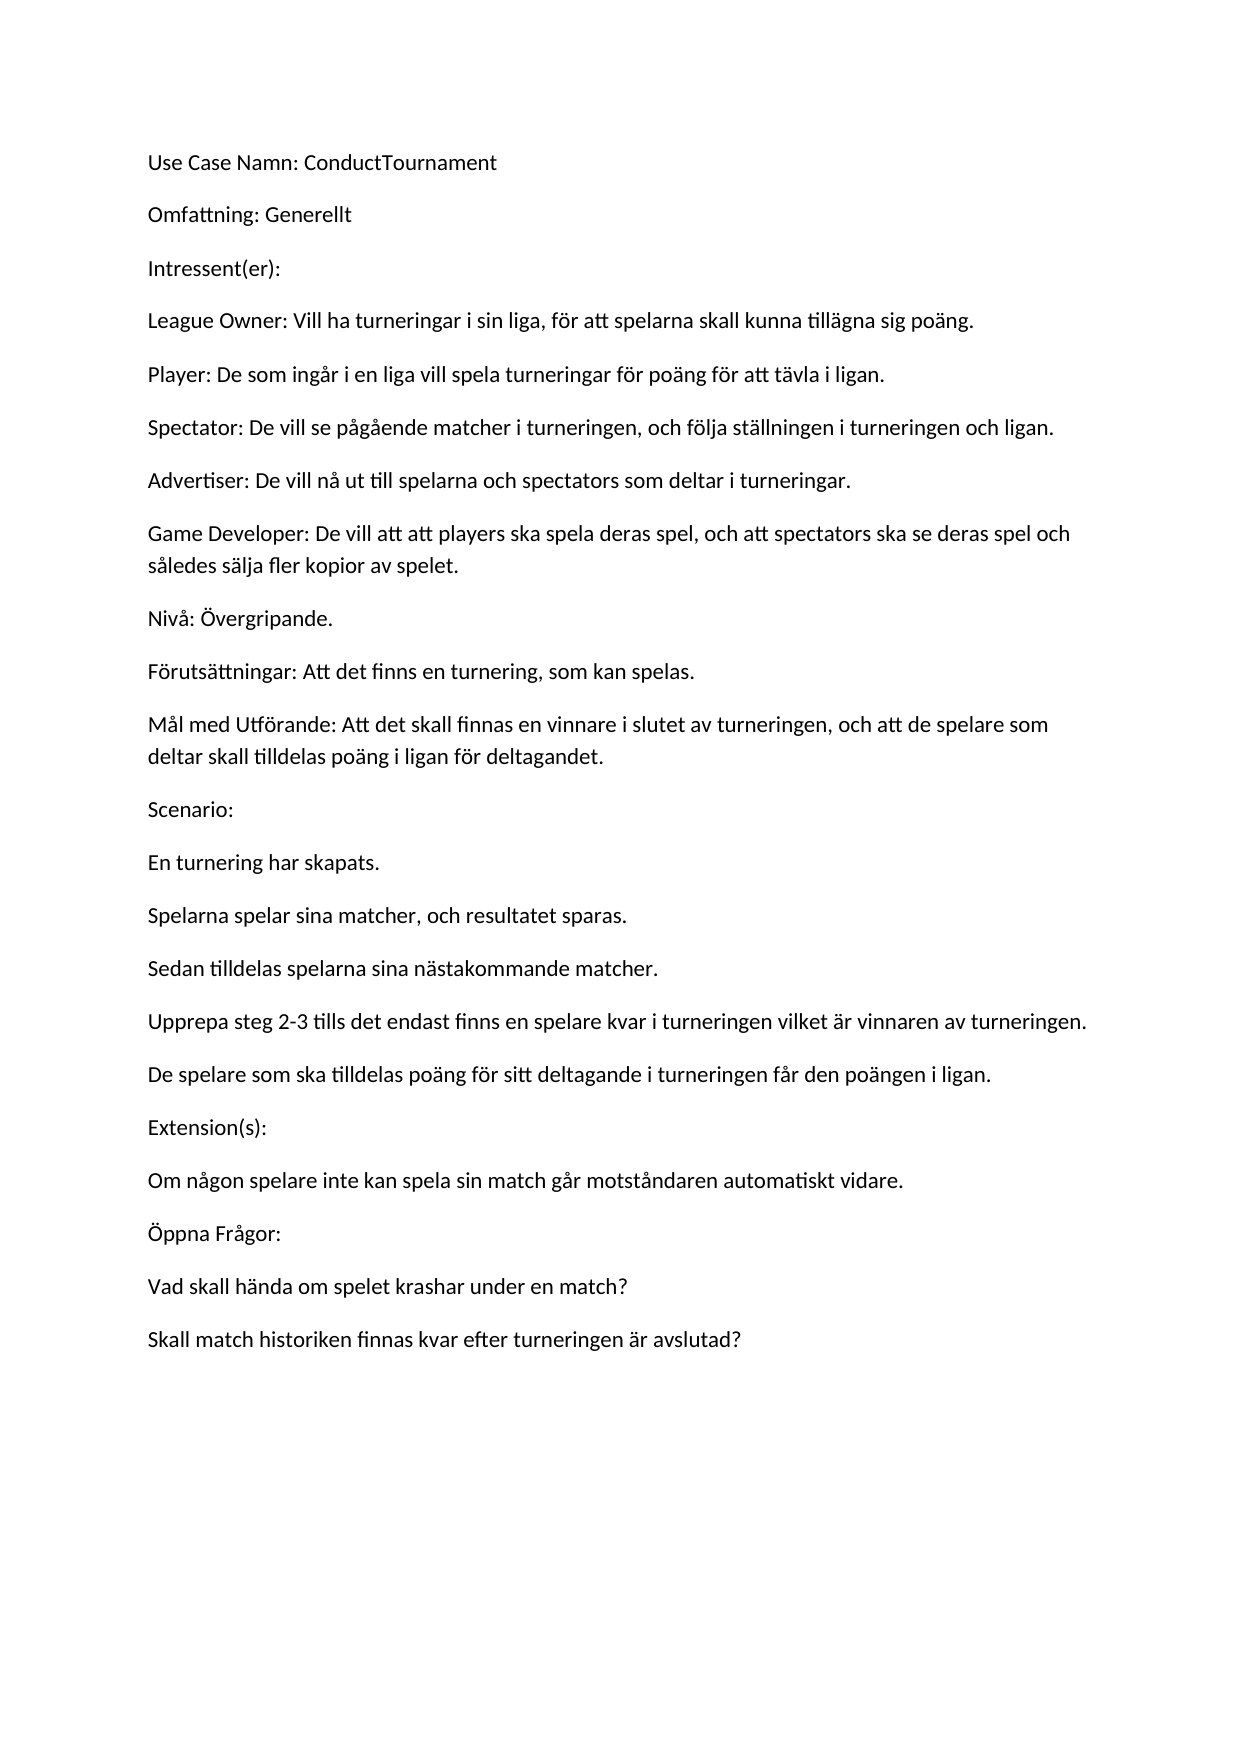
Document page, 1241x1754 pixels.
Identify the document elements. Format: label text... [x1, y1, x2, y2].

text Sedan tilldelas spelarna sina nästakommande matcher. [148, 954, 1093, 982]
text Vad skall hända om spelet krashar under en match? [148, 1272, 1093, 1300]
text Intressent(er): [148, 254, 1093, 282]
text Mål med Utförande: Att det skall finnas en vinnare i slutet av turneringen, och att de spelare som deltar skall tilldelas poäng i ligan för deltagandet. [148, 710, 1093, 770]
text Om någon spelare inte kan spela sin match går motståndaren automatiskt vidare. [148, 1166, 1093, 1194]
text Spectator: De vill se pågående matcher i turneringen, och följa ställningen i turneringen och ligan. [148, 413, 1093, 441]
text De spelare som ska tilldelas poäng för sitt deltagande i turneringen får den poängen i ligan. [148, 1060, 1093, 1088]
text En turnering har skapats. [148, 848, 1093, 876]
text Extension(s): [148, 1113, 1093, 1141]
text Game Developer: De vill att att players ska spela deras spel, och att spectators ska se deras spel och således sälja fler kopior av spelet. [148, 519, 1093, 579]
text Öppna Frågor: [148, 1219, 1093, 1247]
text Advertiser: De vill nå ut till spelarna och spectators som deltar i turneringar. [148, 466, 1093, 494]
text Omfattning: Generellt [148, 201, 1093, 229]
text Nivå: Övergripande. [148, 604, 1093, 632]
text Scenario: [148, 795, 1093, 823]
text Use Case Namn: ConductTournament [148, 148, 1093, 176]
text Skall match historiken finnas kvar efter turneringen är avslutad? [148, 1325, 1093, 1353]
text Player: De som ingår i en liga vill spela turneringar för poäng för att tävla i ligan. [148, 360, 1093, 388]
text League Owner: Vill ha turneringar i sin liga, för att spelarna skall kunna tillägna sig poäng. [148, 307, 1093, 335]
text Spelarna spelar sina matcher, och resultatet sparas. [148, 901, 1093, 929]
text Förutsättningar: Att det finns en turnering, som kan spelas. [148, 657, 1093, 685]
text Upprepa steg 2-3 tills det endast finns en spelare kvar i turneringen vilket är vinnaren av turneringen. [148, 1007, 1093, 1035]
